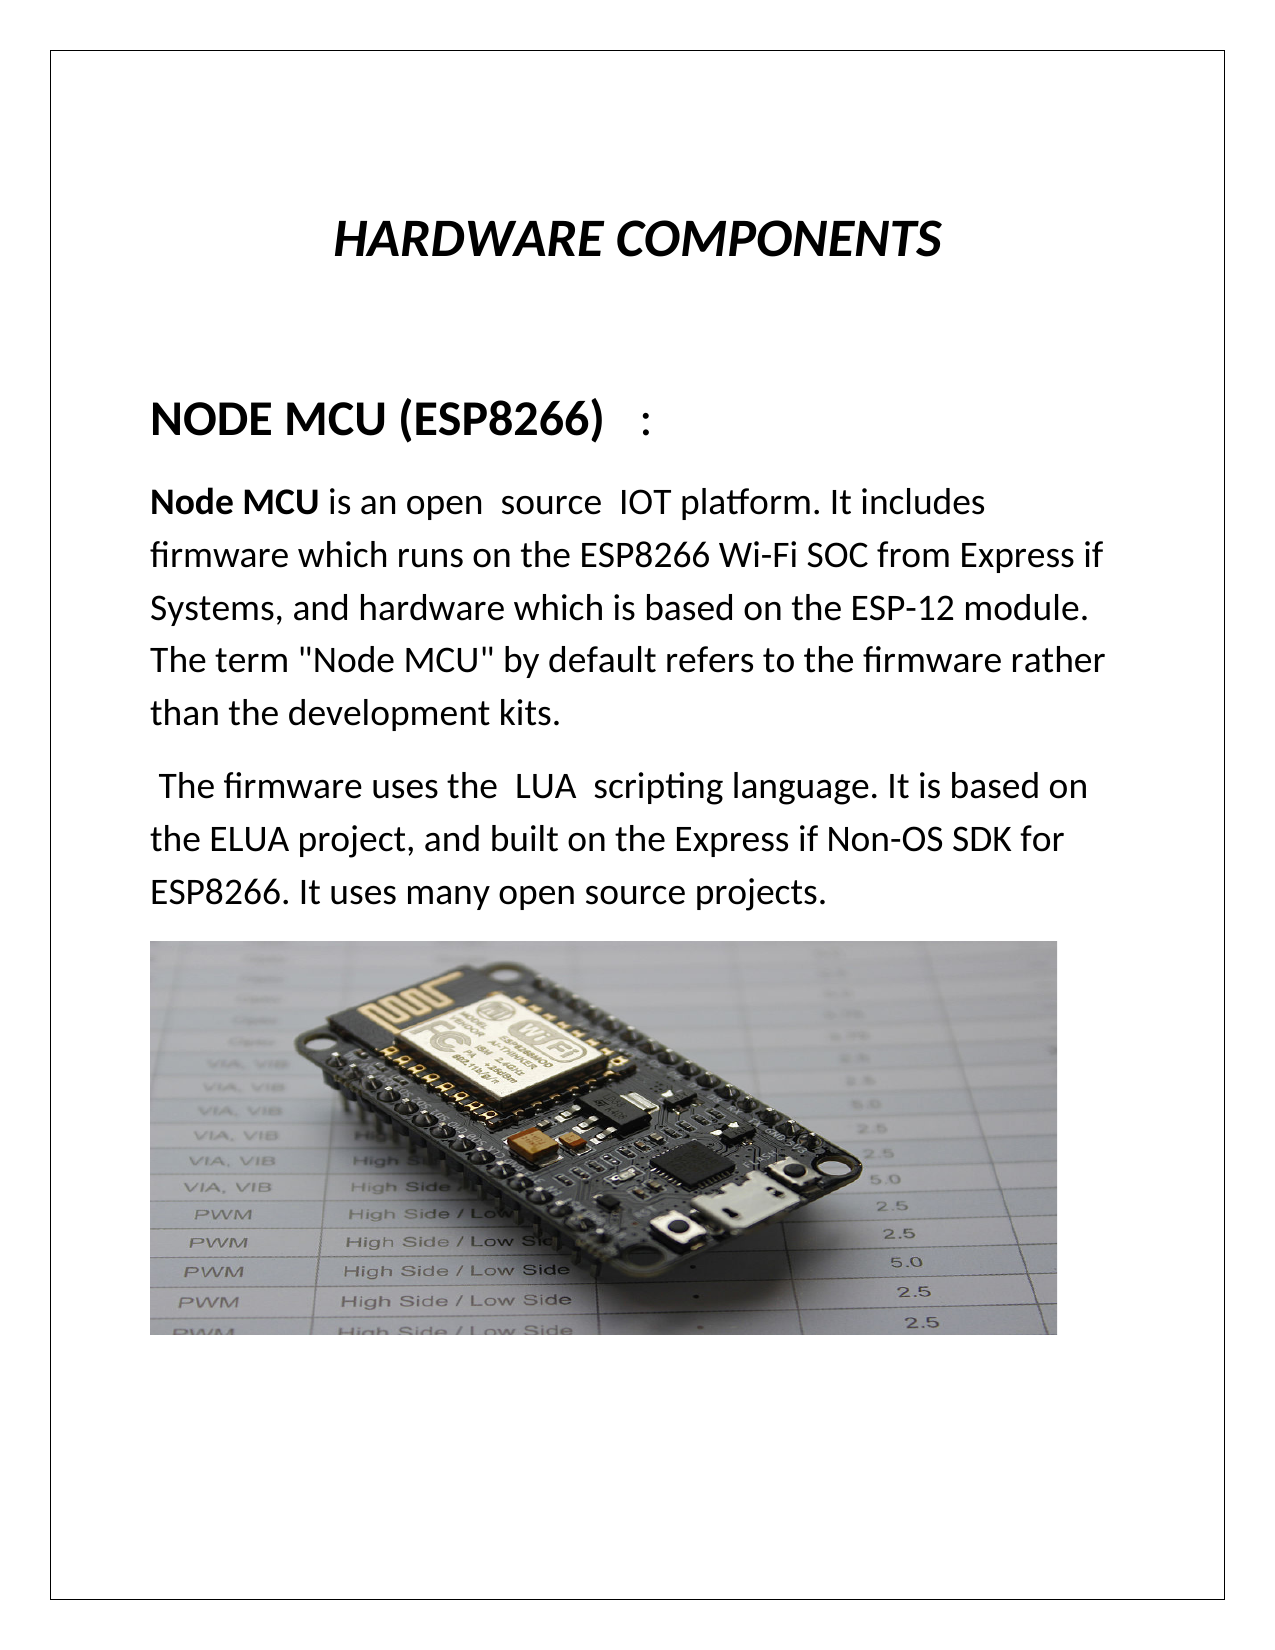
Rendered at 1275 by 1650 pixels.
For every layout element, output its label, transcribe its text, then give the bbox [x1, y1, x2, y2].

text NODE MCU (ESP8266) : [150, 387, 1125, 448]
picture [150, 941, 1058, 1335]
text Node MCU is an open source IOT platform. It includes firmware which runs on the ESP8266 Wi-Fi SOC from Express if Systems, and hardware which is based on the ESP-12 module. The term "Node MCU" by default refers to the firmware rather than the development kits. [150, 478, 1125, 735]
text HARDWARE COMPONENTS [150, 203, 1125, 269]
text The firmware uses the LUA scripting language. It is based on the ELUA project, and built on the Express if Non-OS SDK for ESP8266. It uses many open source projects. [150, 762, 1125, 914]
